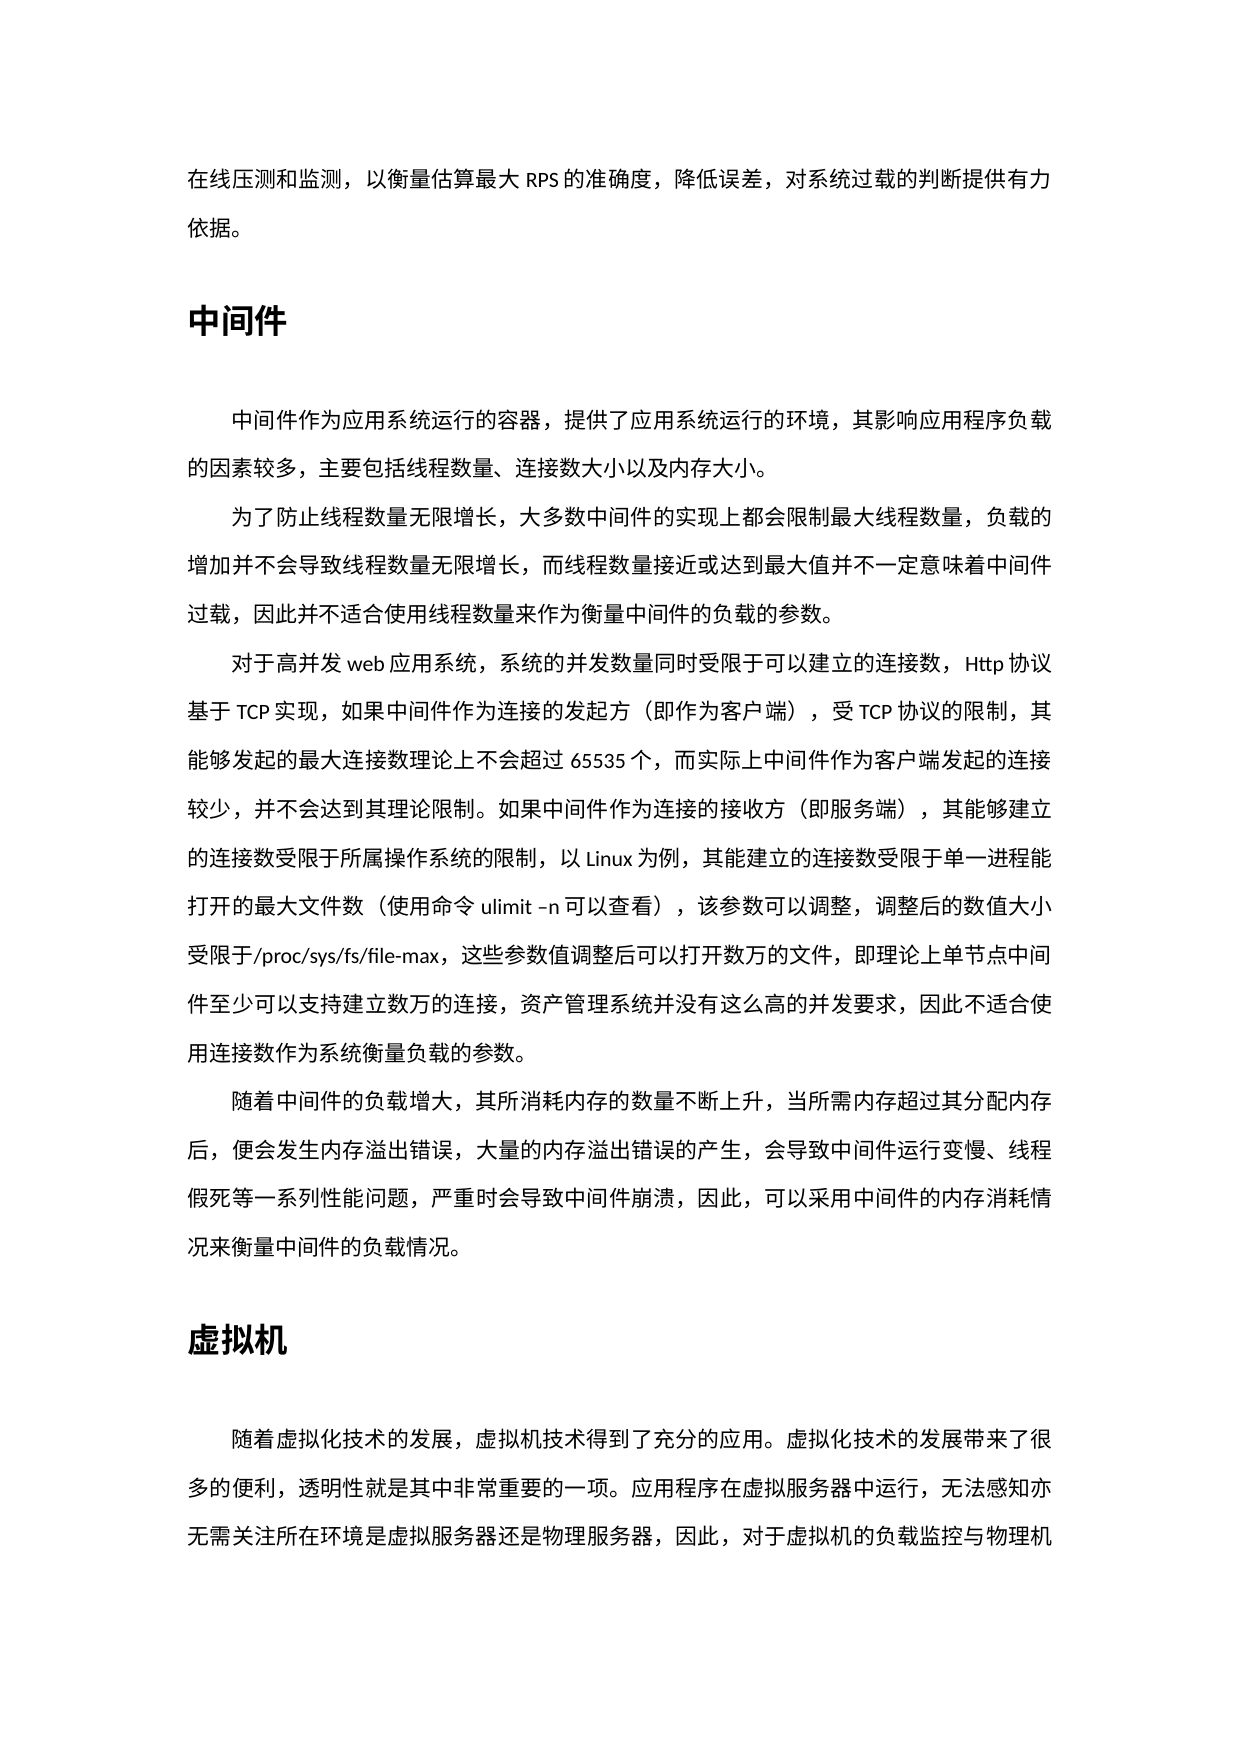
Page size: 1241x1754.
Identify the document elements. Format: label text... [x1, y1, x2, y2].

text 为了防止线程数量无限增长，大多数中间件的实现上都会限制最大线程数量，负载的增加并不会导致线程数量无限增长，而线程数量接近或达到最大值并不一定意味着中间件过载，因此并不适合使用线程数量来作为衡量中间件的负载的参数。 [187, 499, 1053, 629]
text 对于高并发web应用系统，系统的并发数量同时受限于可以建立的连接数，Http协议基于TCP实现，如果中间件作为连接的发起方（即作为客户端），受TCP协议的限制，其能够发起的最大连接数理论上不会超过65535个，而实际上中间件作为客户端发起的连接较少，并不会达到其理论限制。如果中间件作为连接的接收方（即服务端），其能够建立的连接数受限于所属操作系统的限制，以Linux为例，其能建立的连接数受限于单一进程能打开的最大文件数（使用命令ulimit –n可以查看），该参数可以调整，调整后的数值大小受限于/proc/sys/fs/file-max，这些参数值调整后可以打开数万的文件，即理论上单节点中间件至少可以支持建立数万的连接，资产管理系统并没有这么高的并发要求，因此不适合使用连接数作为系统衡量负载的参数。 [187, 645, 1053, 1068]
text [187, 162, 1053, 243]
text 中间件作为应用系统运行的容器，提供了应用系统运行的环境，其影响应用程序负载的因素较多，主要包括线程数量、连接数大小以及内存大小。 [187, 402, 1053, 483]
subtitle 虚拟机 [187, 1305, 1053, 1370]
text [187, 1421, 1053, 1551]
text 随着中间件的负载增大，其所消耗内存的数量不断上升，当所需内存超过其分配内存后，便会发生内存溢出错误，大量的内存溢出错误的产生，会导致中间件运行变慢、线程假死等一系列性能问题，严重时会导致中间件崩溃，因此，可以采用中间件的内存消耗情况来衡量中间件的负载情况。 [187, 1083, 1053, 1262]
subtitle 中间件 [187, 286, 1053, 351]
